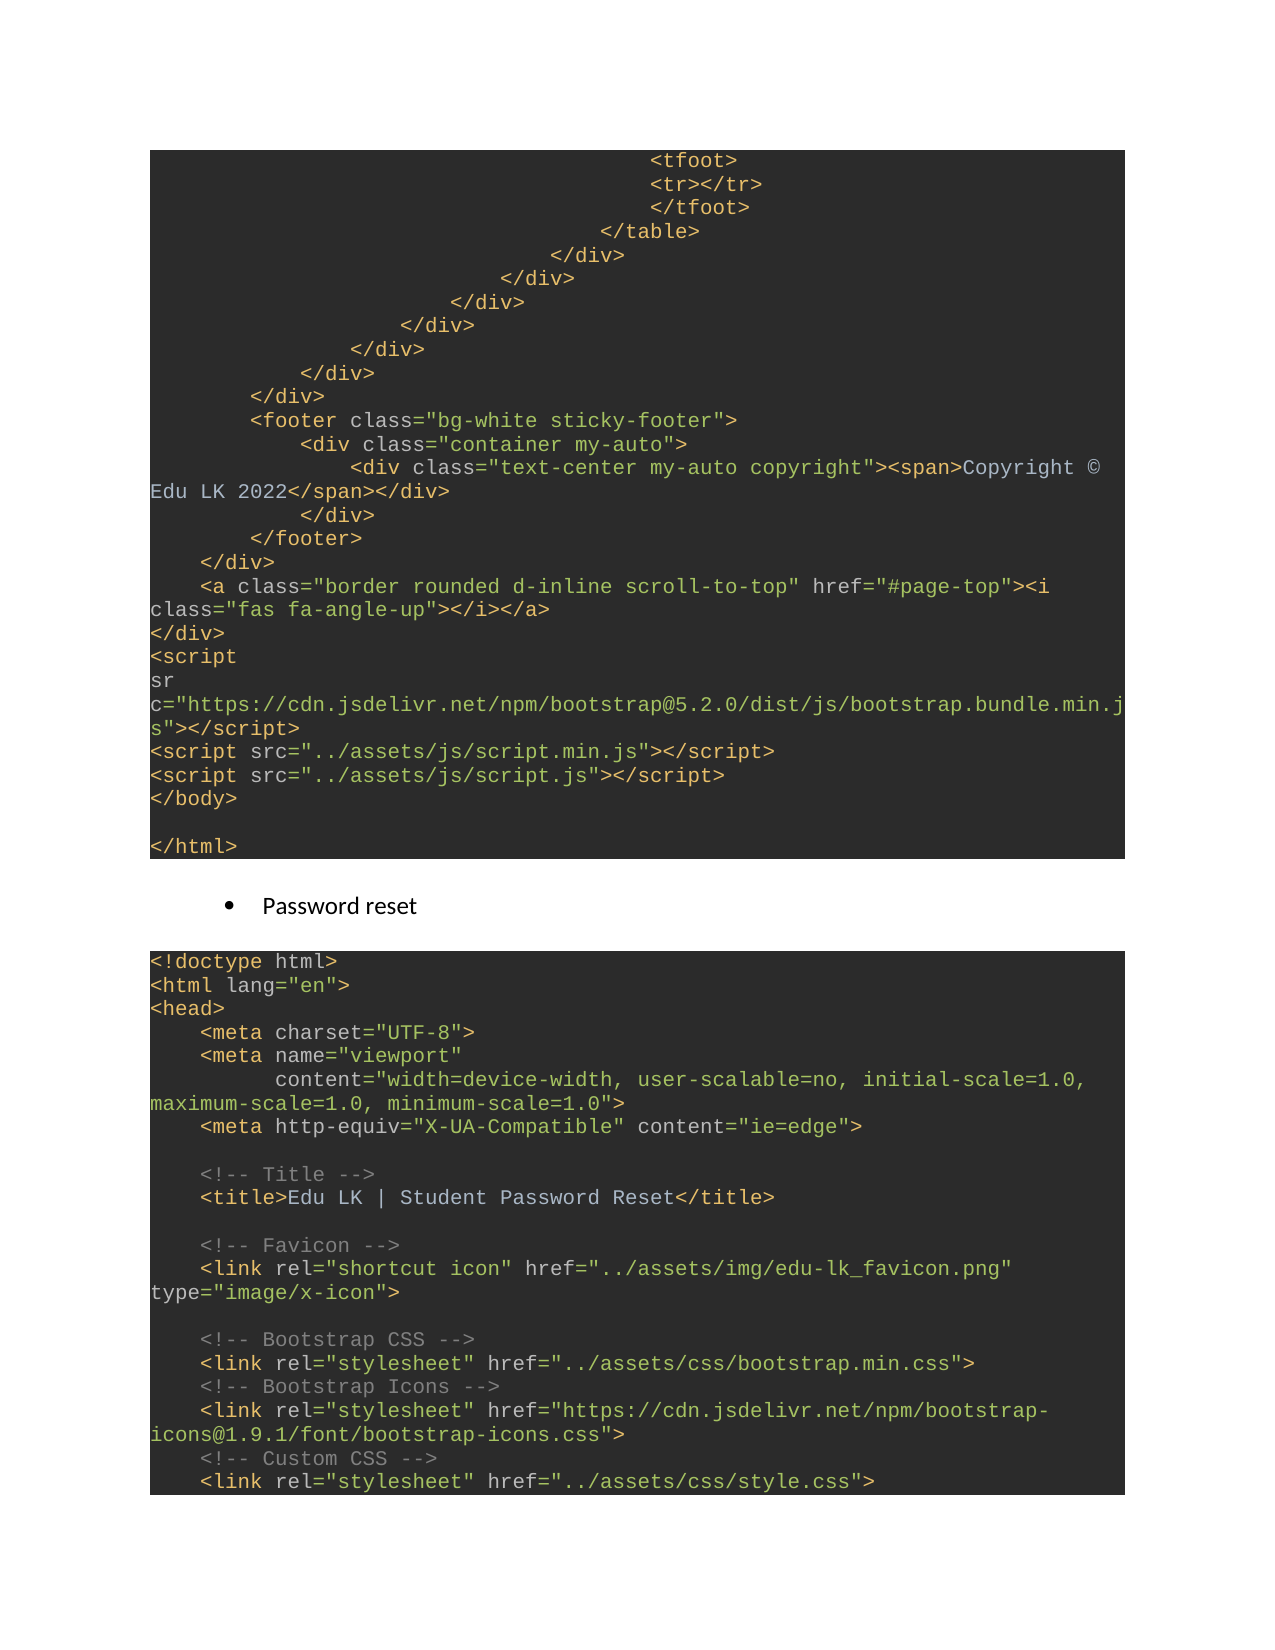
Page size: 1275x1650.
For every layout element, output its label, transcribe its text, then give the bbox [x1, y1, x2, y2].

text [150, 150, 1125, 859]
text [150, 951, 1125, 1495]
list Password reset [225, 890, 1125, 920]
